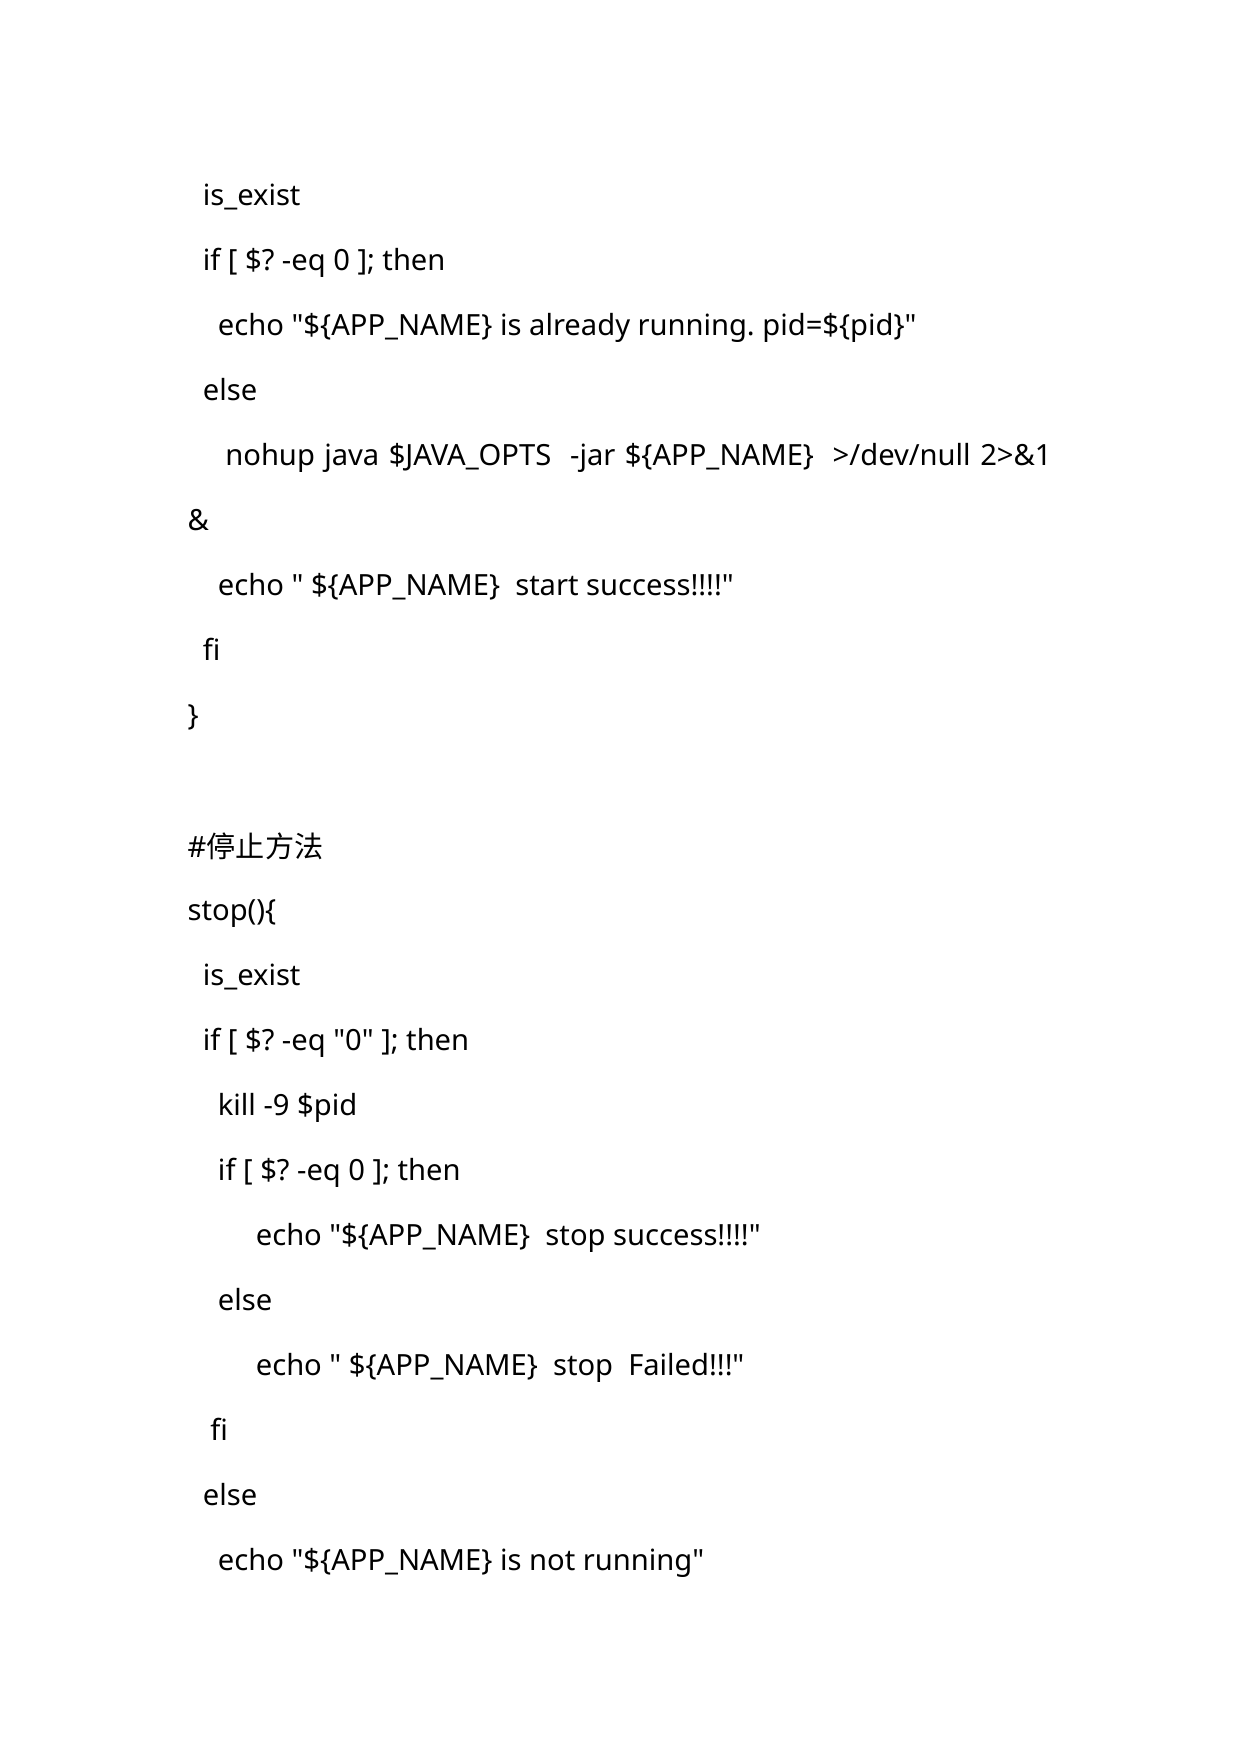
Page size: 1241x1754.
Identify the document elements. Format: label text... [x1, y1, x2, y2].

list #停止方法 [187, 812, 1053, 877]
list echo " ${APP_NAME} start success!!!!" [187, 552, 1053, 617]
list if [ $? -eq "0" ]; then [187, 1007, 1053, 1072]
list echo "${APP_NAME} stop success!!!!" [187, 1202, 1053, 1267]
list echo "${APP_NAME} is not running" [187, 1527, 1053, 1592]
list else [187, 1267, 1053, 1332]
list is_exist [187, 162, 1053, 227]
list stop(){ [187, 877, 1053, 942]
list else [187, 1462, 1053, 1527]
list nohup java $JAVA_OPTS -jar ${APP_NAME} >/dev/null 2>&1 & [187, 422, 1053, 552]
list fi [187, 1397, 1053, 1462]
list if [ $? -eq 0 ]; then [187, 1137, 1053, 1202]
list fi [187, 617, 1053, 682]
list is_exist [187, 942, 1053, 1007]
list } [187, 682, 1053, 747]
list echo "${APP_NAME} is already running. pid=${pid}" [187, 292, 1053, 357]
list else [187, 357, 1053, 422]
list if [ $? -eq 0 ]; then [187, 227, 1053, 292]
list kill -9 $pid [187, 1072, 1053, 1137]
list echo " ${APP_NAME} stop Failed!!!" [187, 1332, 1053, 1397]
